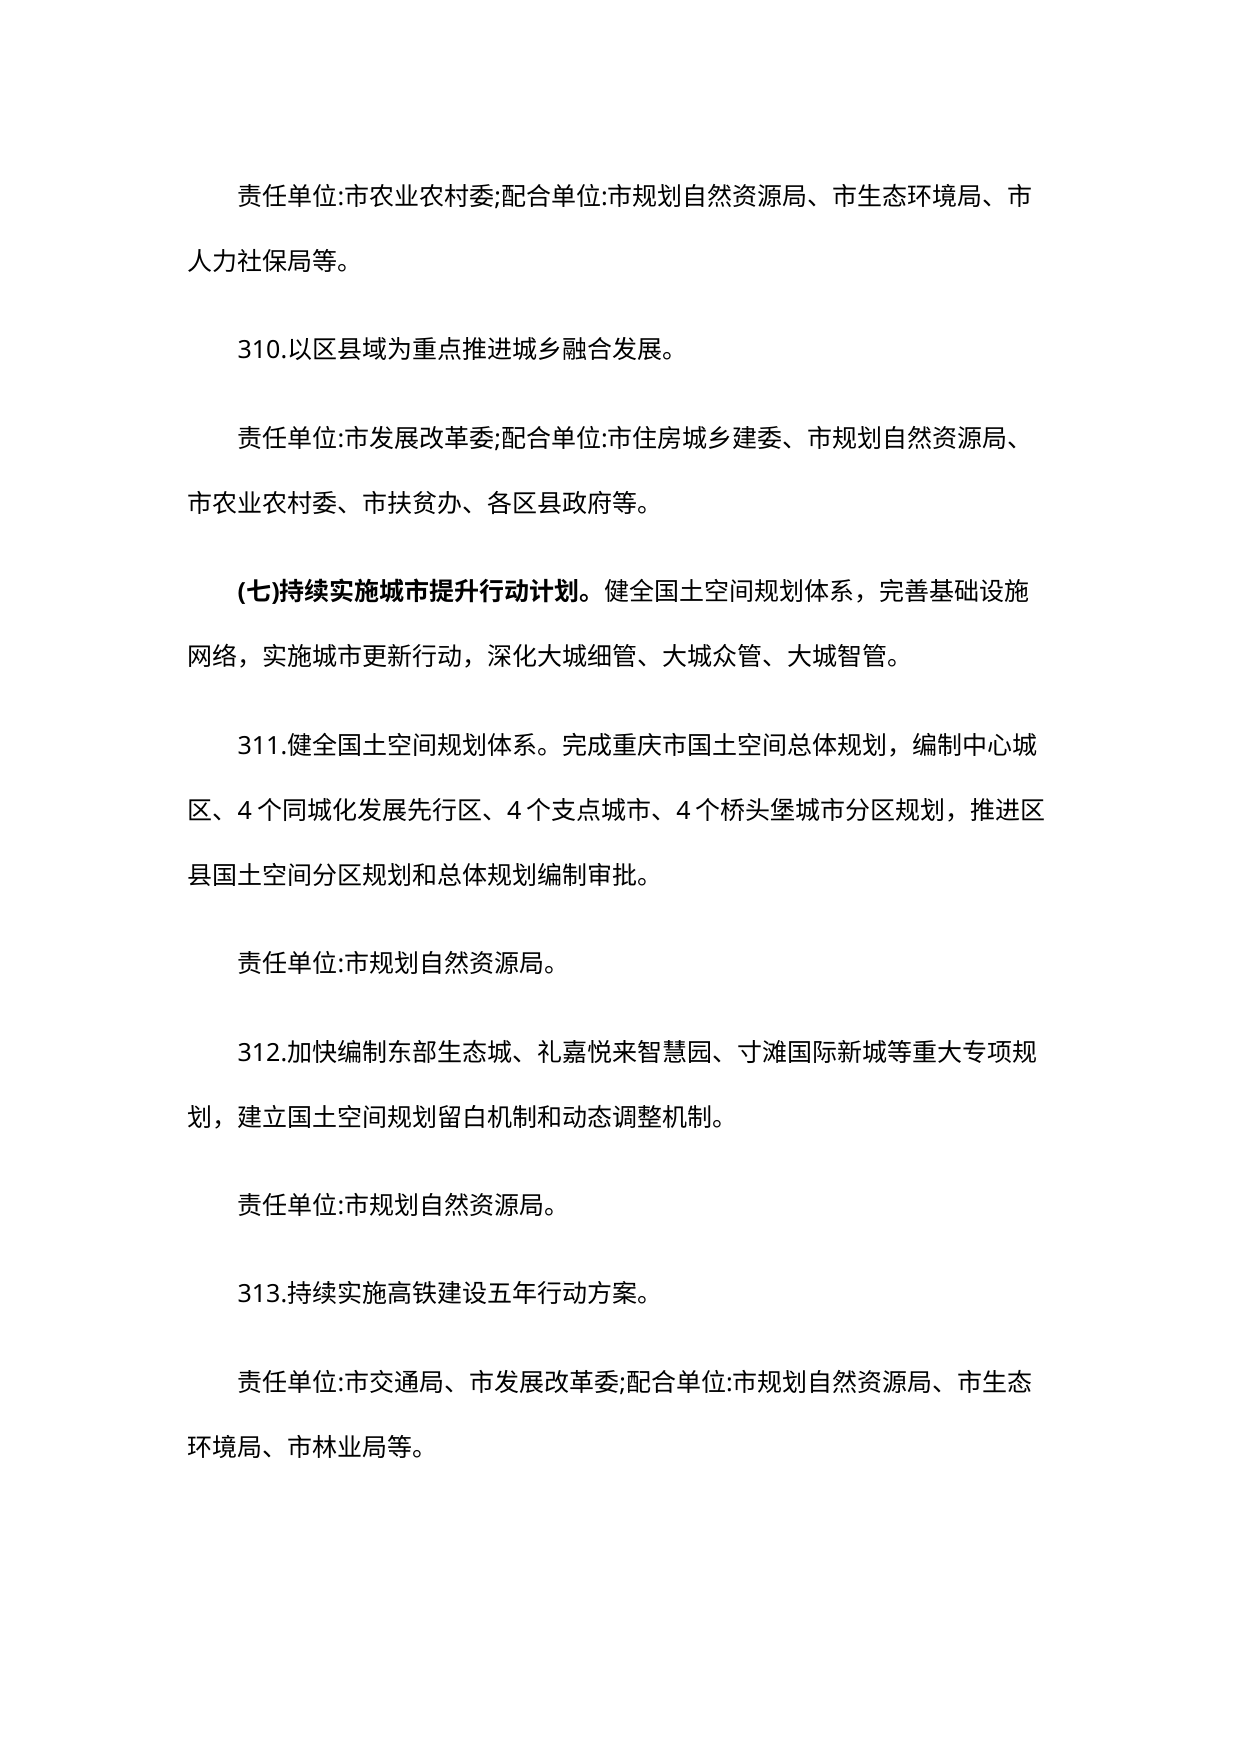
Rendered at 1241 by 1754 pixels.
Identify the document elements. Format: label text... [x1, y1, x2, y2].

text 310.以区县域为重点推进城乡融合发展。 [187, 315, 1053, 380]
text 313.持续实施高铁建设五年行动方案。 [187, 1259, 1053, 1324]
text 312.加快编制东部生态城、礼嘉悦来智慧园、寸滩国际新城等重大专项规划，建立国土空间规划留白机制和动态调整机制。 [187, 1018, 1053, 1148]
text (七)持续实施城市提升行动计划。健全国土空间规划体系，完善基础设施网络，实施城市更新行动，深化大城细管、大城众管、大城智管。 [187, 557, 1053, 687]
text 责任单位:市规划自然资源局。 [187, 929, 1053, 994]
text 责任单位:市农业农村委;配合单位:市规划自然资源局、市生态环境局、市人力社保局等。 [187, 162, 1053, 292]
text 责任单位:市规划自然资源局。 [187, 1171, 1053, 1236]
text 311.健全国土空间规划体系。完成重庆市国土空间总体规划，编制中心城区、4个同城化发展先行区、4个支点城市、4个桥头堡城市分区规划，推进区县国土空间分区规划和总体规划编制审批。 [187, 711, 1053, 906]
text 责任单位:市交通局、市发展改革委;配合单位:市规划自然资源局、市生态环境局、市林业局等。 [187, 1348, 1053, 1478]
text 责任单位:市发展改革委;配合单位:市住房城乡建委、市规划自然资源局、市农业农村委、市扶贫办、各区县政府等。 [187, 404, 1053, 534]
